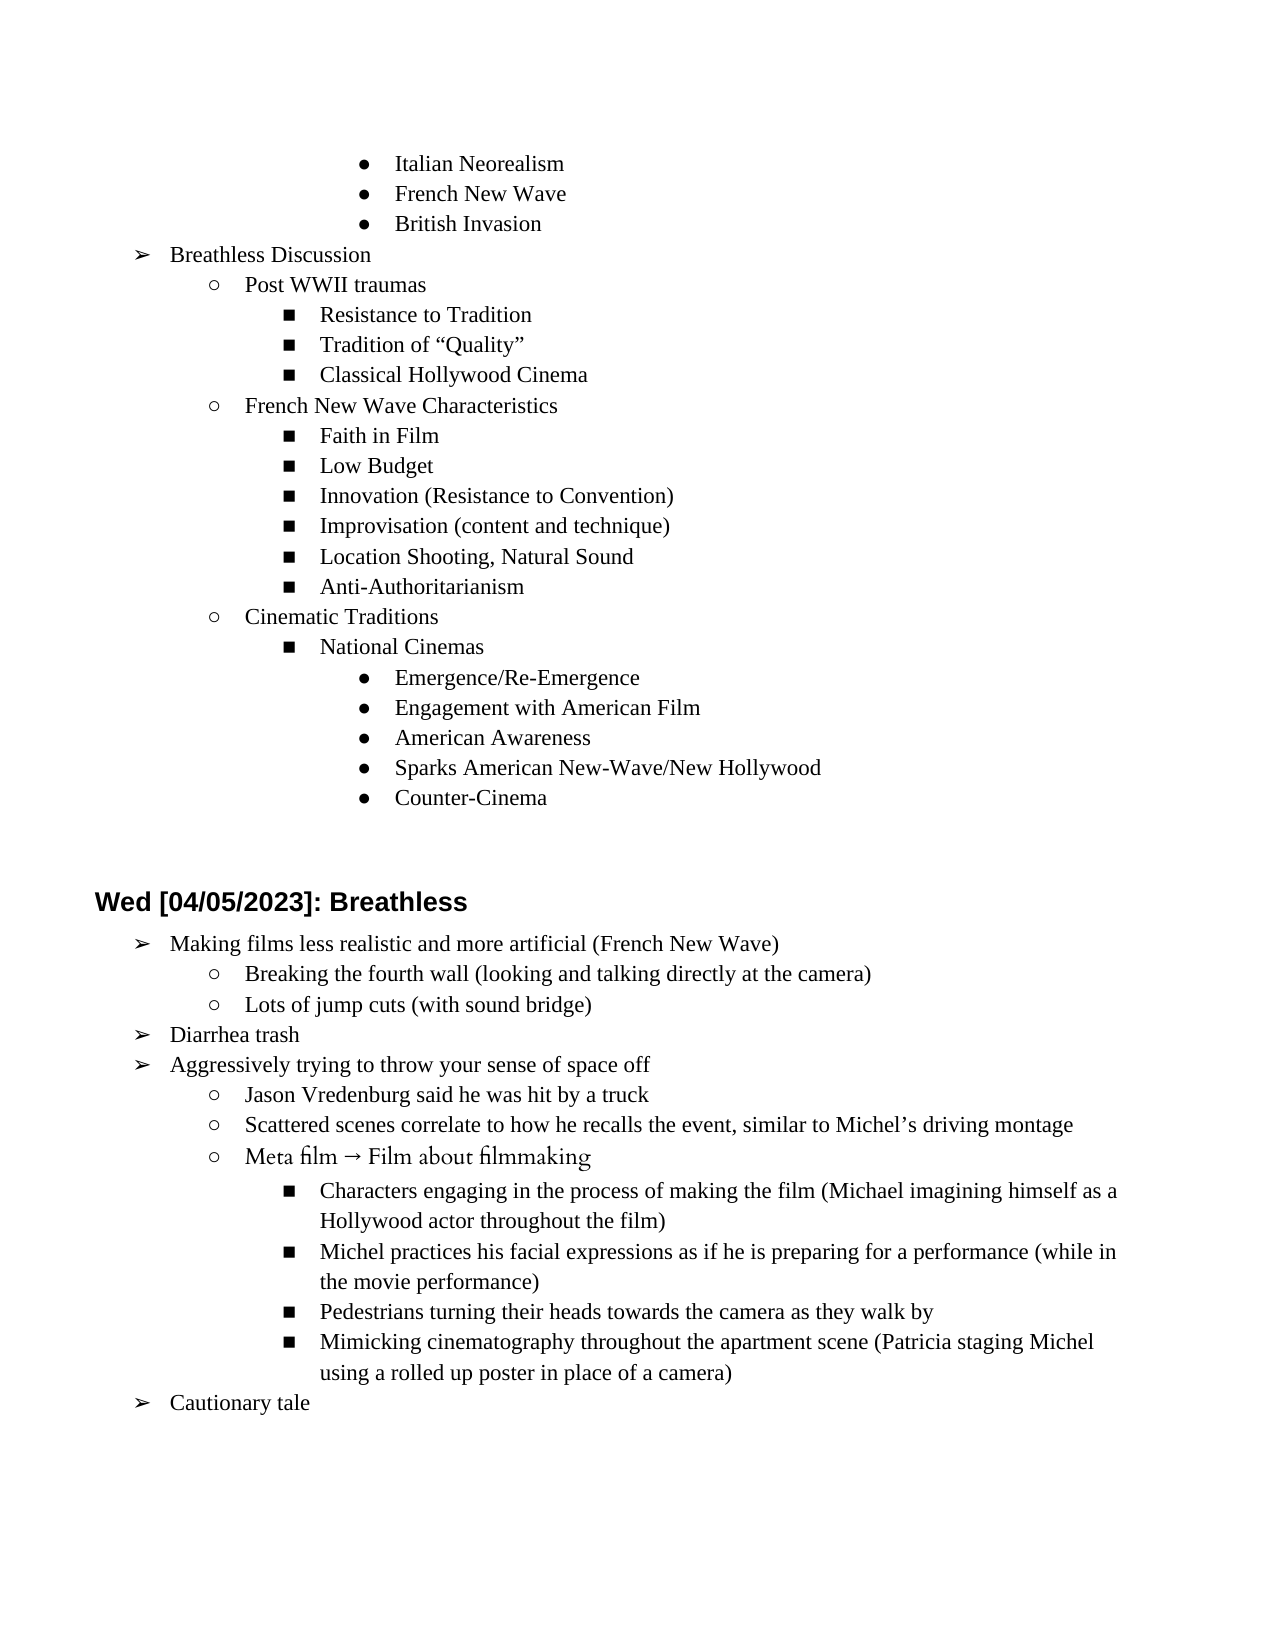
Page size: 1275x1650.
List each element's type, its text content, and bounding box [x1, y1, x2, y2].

list Anti-Authoritarianism [282, 573, 1125, 599]
list Aggressively trying to throw your sense of space off [132, 1051, 1125, 1077]
list Resistance to Tradition [282, 301, 1125, 327]
list French New Wave [357, 180, 1125, 207]
list Breaking the fourth wall (looking and talking directly at the camera) [207, 960, 1125, 987]
list Counter-Cinema [357, 784, 1125, 811]
list National Cinemas [282, 633, 1125, 660]
list Low Budget [282, 452, 1125, 478]
list Classical Hollywood Cinema [282, 361, 1125, 388]
list American Awareness [357, 724, 1125, 750]
list Scattered scenes correlate to how he recalls the event, similar to Michel’s driving montage [207, 1111, 1125, 1138]
list Mimicking cinematography throughout the apartment scene (Patricia staging Michel using a rolled up poster in place of a camera) [282, 1328, 1125, 1385]
list Faith in Film [282, 422, 1125, 448]
list Improvisation (content and technique) [282, 512, 1125, 539]
list Meta film → Film about filmmaking [207, 1142, 1125, 1173]
list Lots of jump cuts (with sound bridge) [207, 991, 1125, 1017]
list Italian Neorealism [357, 150, 1125, 176]
list French New Wave Characteristics [207, 392, 1125, 418]
list Breathless Discussion [132, 241, 1125, 267]
list British Invasion [357, 210, 1125, 237]
list Pedestrians turning their heads towards the camera as they walk by [282, 1298, 1125, 1324]
list Post WWII traumas [207, 271, 1125, 297]
list Diarrhea trash [132, 1021, 1125, 1047]
list Sparks American New-Wave/New Hollywood [357, 754, 1125, 781]
list Michel practices his facial expressions as if he is preparing for a performance (while in the movie performance) [282, 1238, 1125, 1294]
subtitle Wed [04/05/2023]: Breathless [94, 886, 1125, 918]
list Making films less realistic and more artificial (French New Wave) [132, 930, 1125, 957]
list Jason Vredenburg said he was hit by a truck [207, 1081, 1125, 1108]
list Characters engaging in the process of making the film (Michael imagining himself as a Hollywood actor throughout the film) [282, 1177, 1125, 1234]
list Emergence/Re-Emergence [357, 663, 1125, 690]
list Tradition of “Quality” [282, 331, 1125, 358]
list Location Shooting, Natural Sound [282, 543, 1125, 569]
list Cinematic Traditions [207, 603, 1125, 629]
list Innovation (Resistance to Convention) [282, 482, 1125, 509]
list Engagement with American Film [357, 694, 1125, 720]
list Cautionary tale [132, 1389, 1125, 1415]
